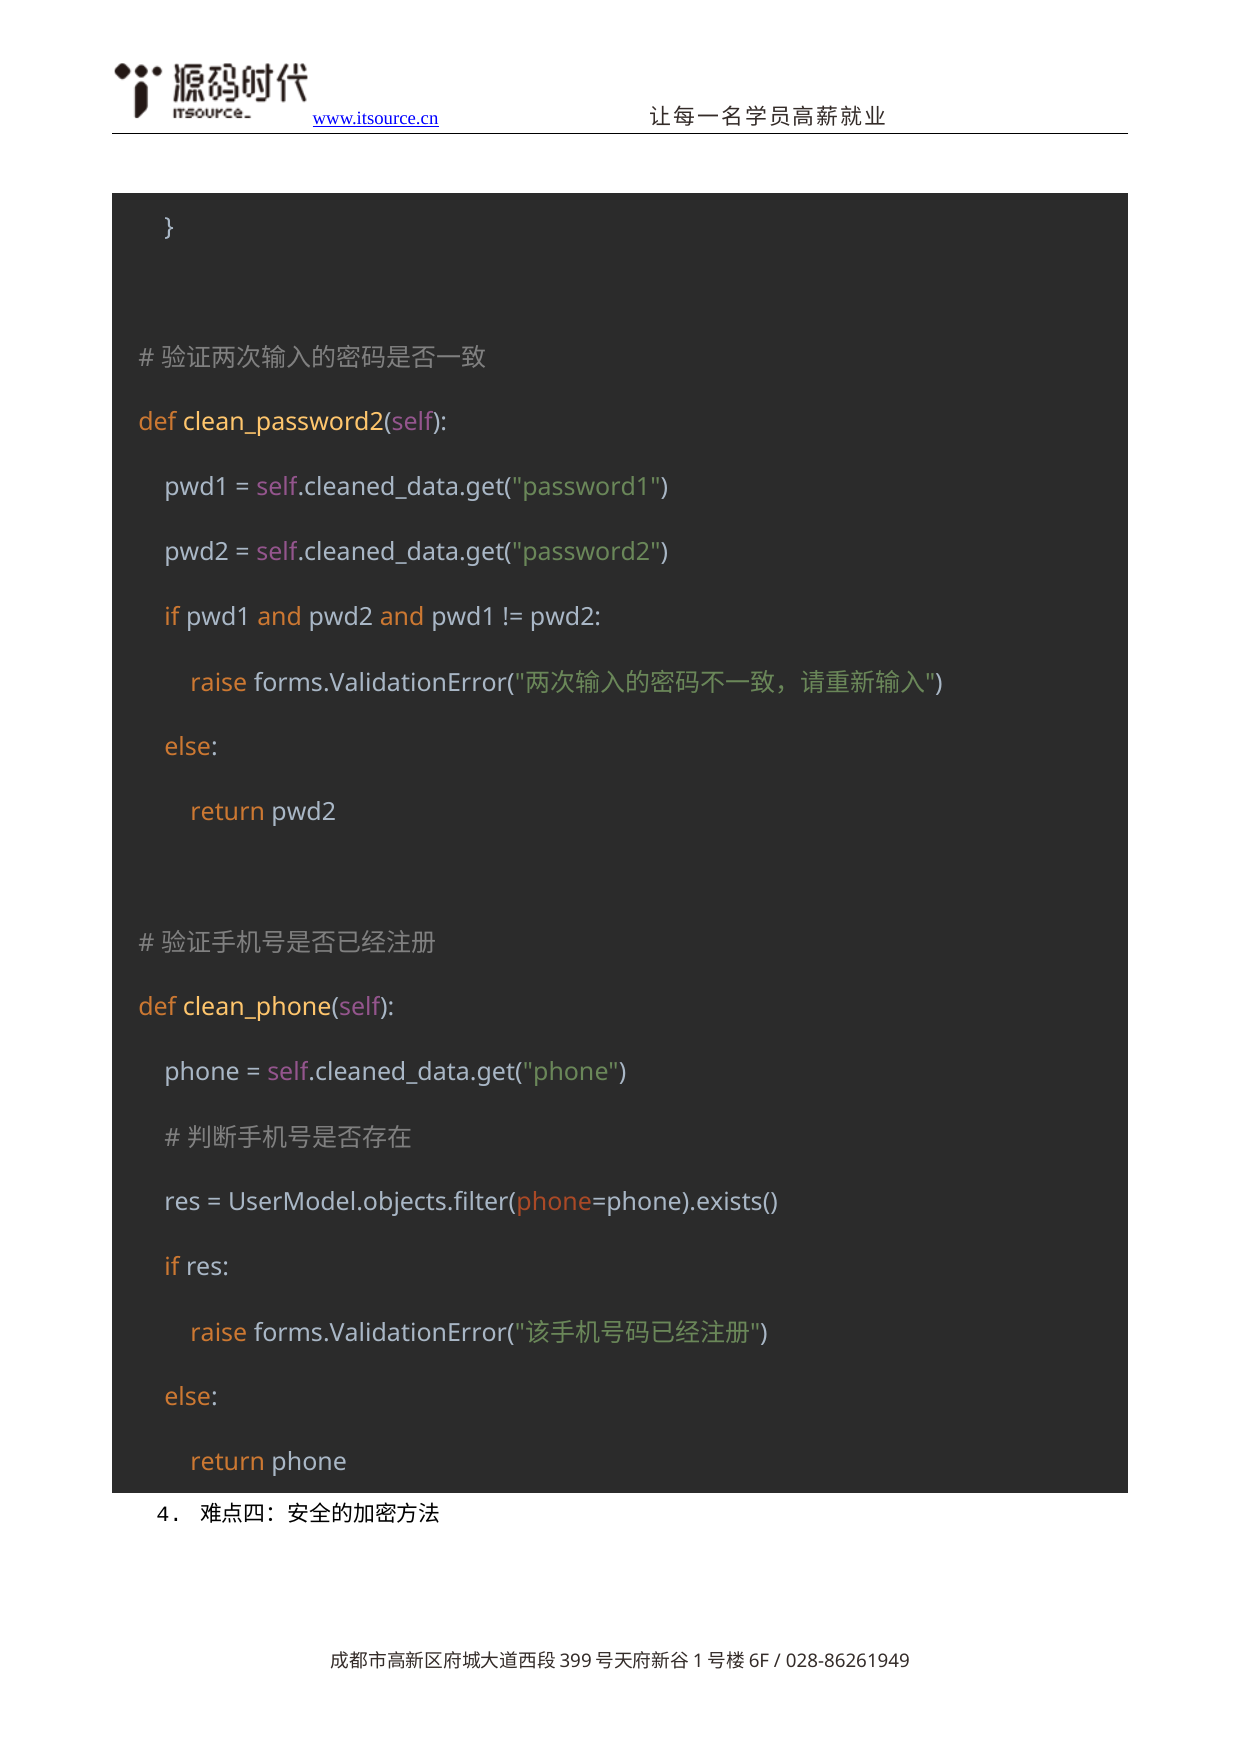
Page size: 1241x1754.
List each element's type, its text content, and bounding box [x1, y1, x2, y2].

list 难点四：安全的加密方法 [112, 1496, 1128, 1529]
picture [112, 59, 313, 125]
